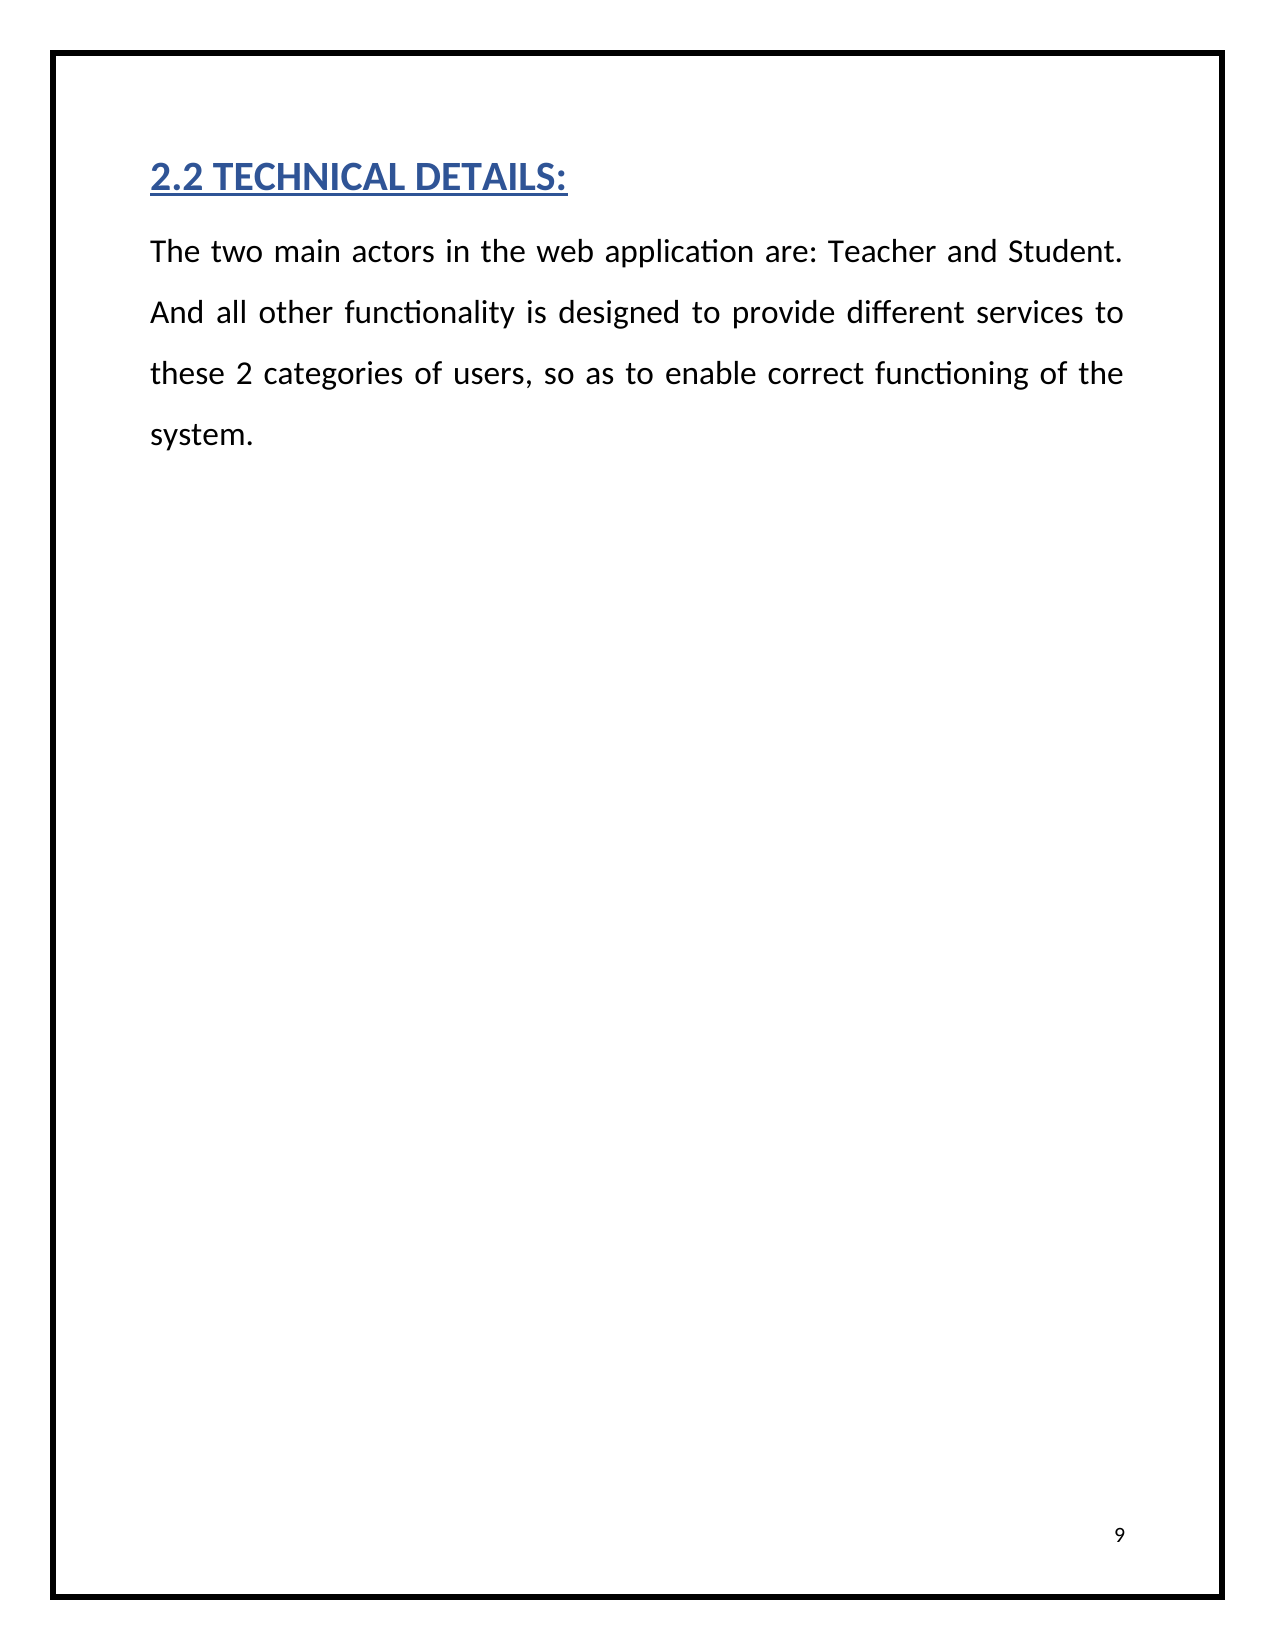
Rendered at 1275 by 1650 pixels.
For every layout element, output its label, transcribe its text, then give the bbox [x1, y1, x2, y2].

text 2.2 TECHNICAL DETAILS: [150, 150, 1125, 201]
text The two main actors in the web application are: Teacher and Student. And all other functionality is designed to provide different services to these 2 categories of users, so as to enable correct functioning of the system. [150, 230, 1125, 454]
